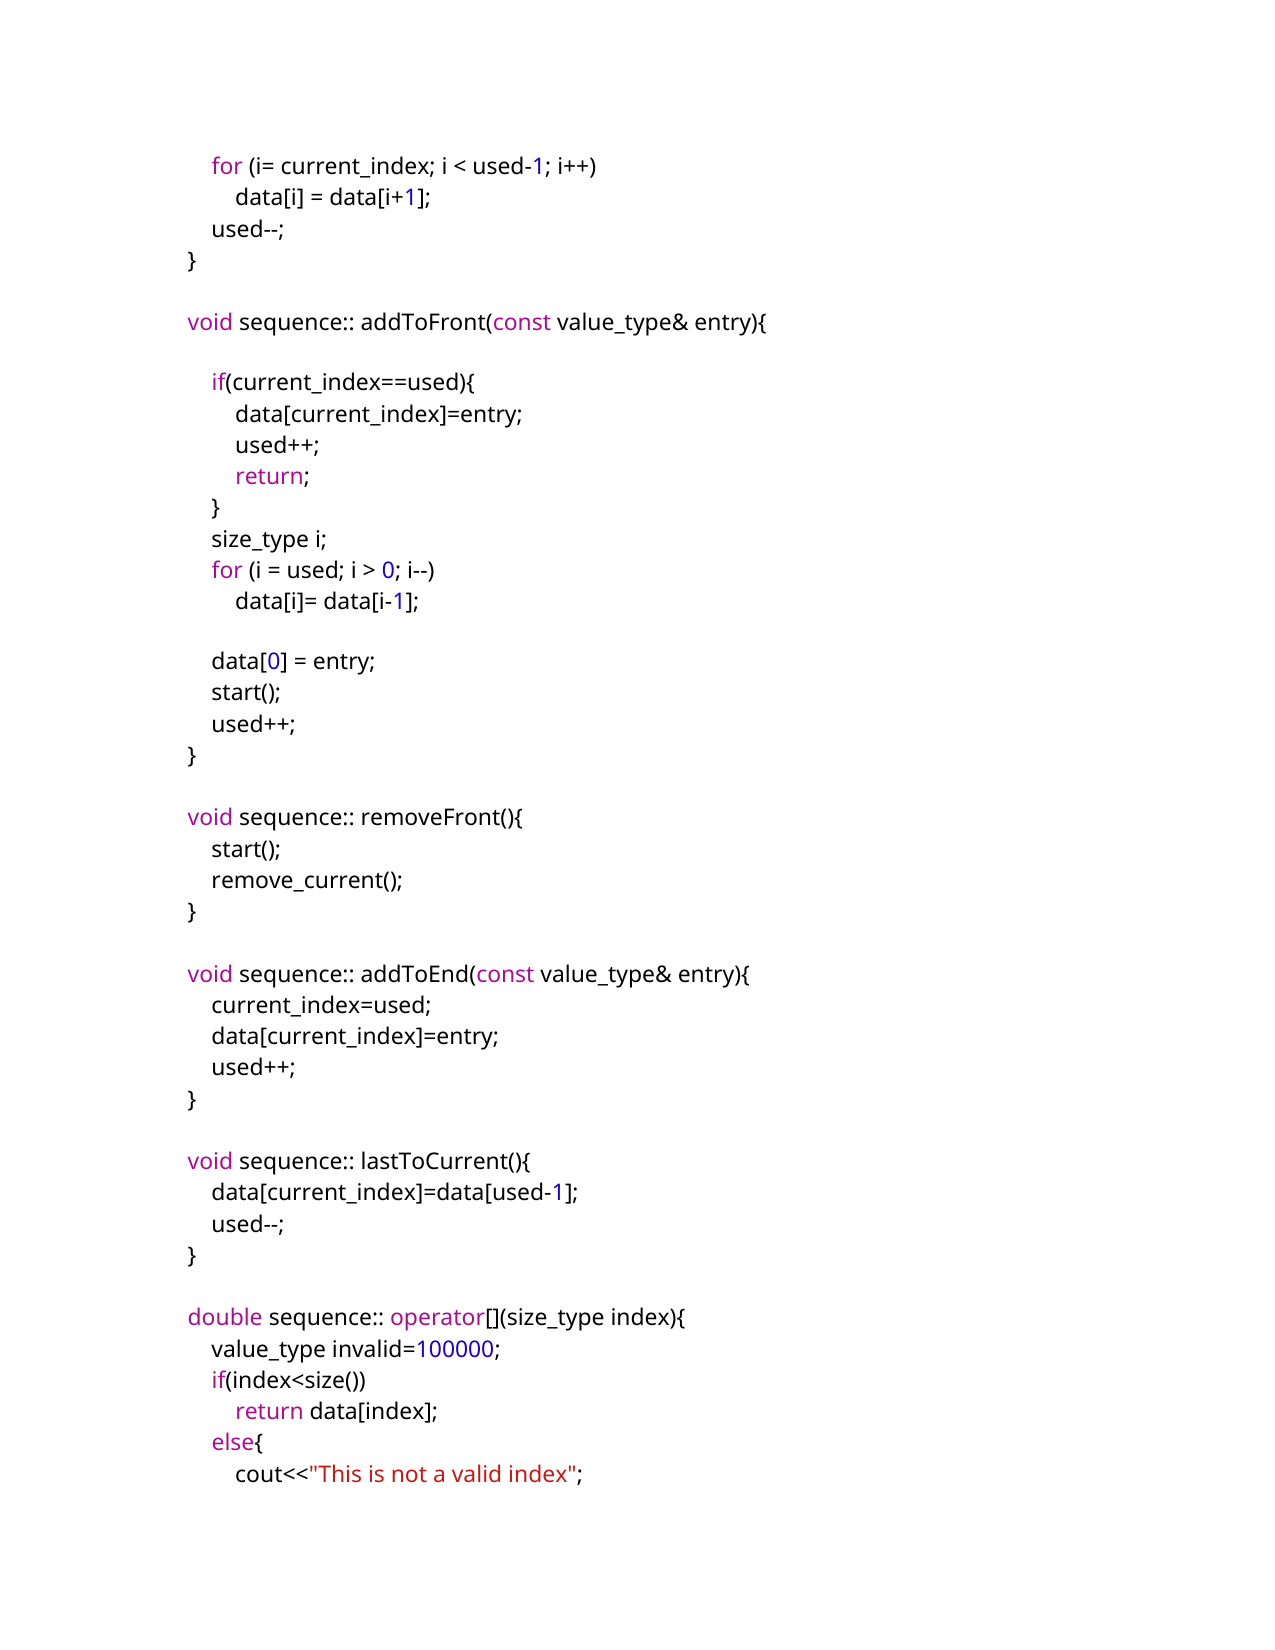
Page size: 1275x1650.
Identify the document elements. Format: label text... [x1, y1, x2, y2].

text double sequence:: operator[](size_type index){ [187, 1301, 1087, 1332]
text } [187, 895, 1087, 926]
text start(); [187, 832, 1087, 864]
text void sequence:: lastToCurrent(){ [187, 1145, 1087, 1176]
text data[i] = data[i+1]; [187, 181, 1087, 212]
text return; [187, 460, 1087, 491]
text current_index=used; [187, 989, 1087, 1020]
text else{ [187, 1426, 1087, 1457]
text for (i = used; i > 0; i--) [187, 554, 1087, 585]
text cout<<"This is not a valid index"; [187, 1457, 1087, 1489]
text used--; [187, 1207, 1087, 1239]
text used++; [187, 707, 1087, 739]
text used++; [187, 1051, 1087, 1082]
text for (i= current_index; i < used-1; i++) [187, 150, 1087, 181]
text data[i]= data[i-1]; [187, 585, 1087, 616]
text value_type invalid=100000; [187, 1332, 1087, 1364]
text void sequence:: addToEnd(const value_type& entry){ [187, 957, 1087, 989]
text if(current_index==used){ [187, 366, 1087, 397]
text start(); [187, 676, 1087, 707]
text return data[index]; [187, 1395, 1087, 1426]
text data[current_index]=entry; [187, 397, 1087, 429]
text } [187, 244, 1087, 275]
text } [187, 491, 1087, 522]
text size_type i; [187, 522, 1087, 554]
text remove_current(); [187, 864, 1087, 895]
text } [187, 1239, 1087, 1270]
text } [187, 739, 1087, 770]
text if(index<size()) [187, 1364, 1087, 1395]
text used--; [187, 212, 1087, 244]
text used++; [187, 429, 1087, 460]
text void sequence:: addToFront(const value_type& entry){ [187, 306, 1087, 337]
text } [187, 1082, 1087, 1114]
text void sequence:: removeFront(){ [187, 801, 1087, 832]
text data[current_index]=data[used-1]; [187, 1176, 1087, 1207]
text data[0] = entry; [187, 645, 1087, 676]
text data[current_index]=entry; [187, 1020, 1087, 1051]
